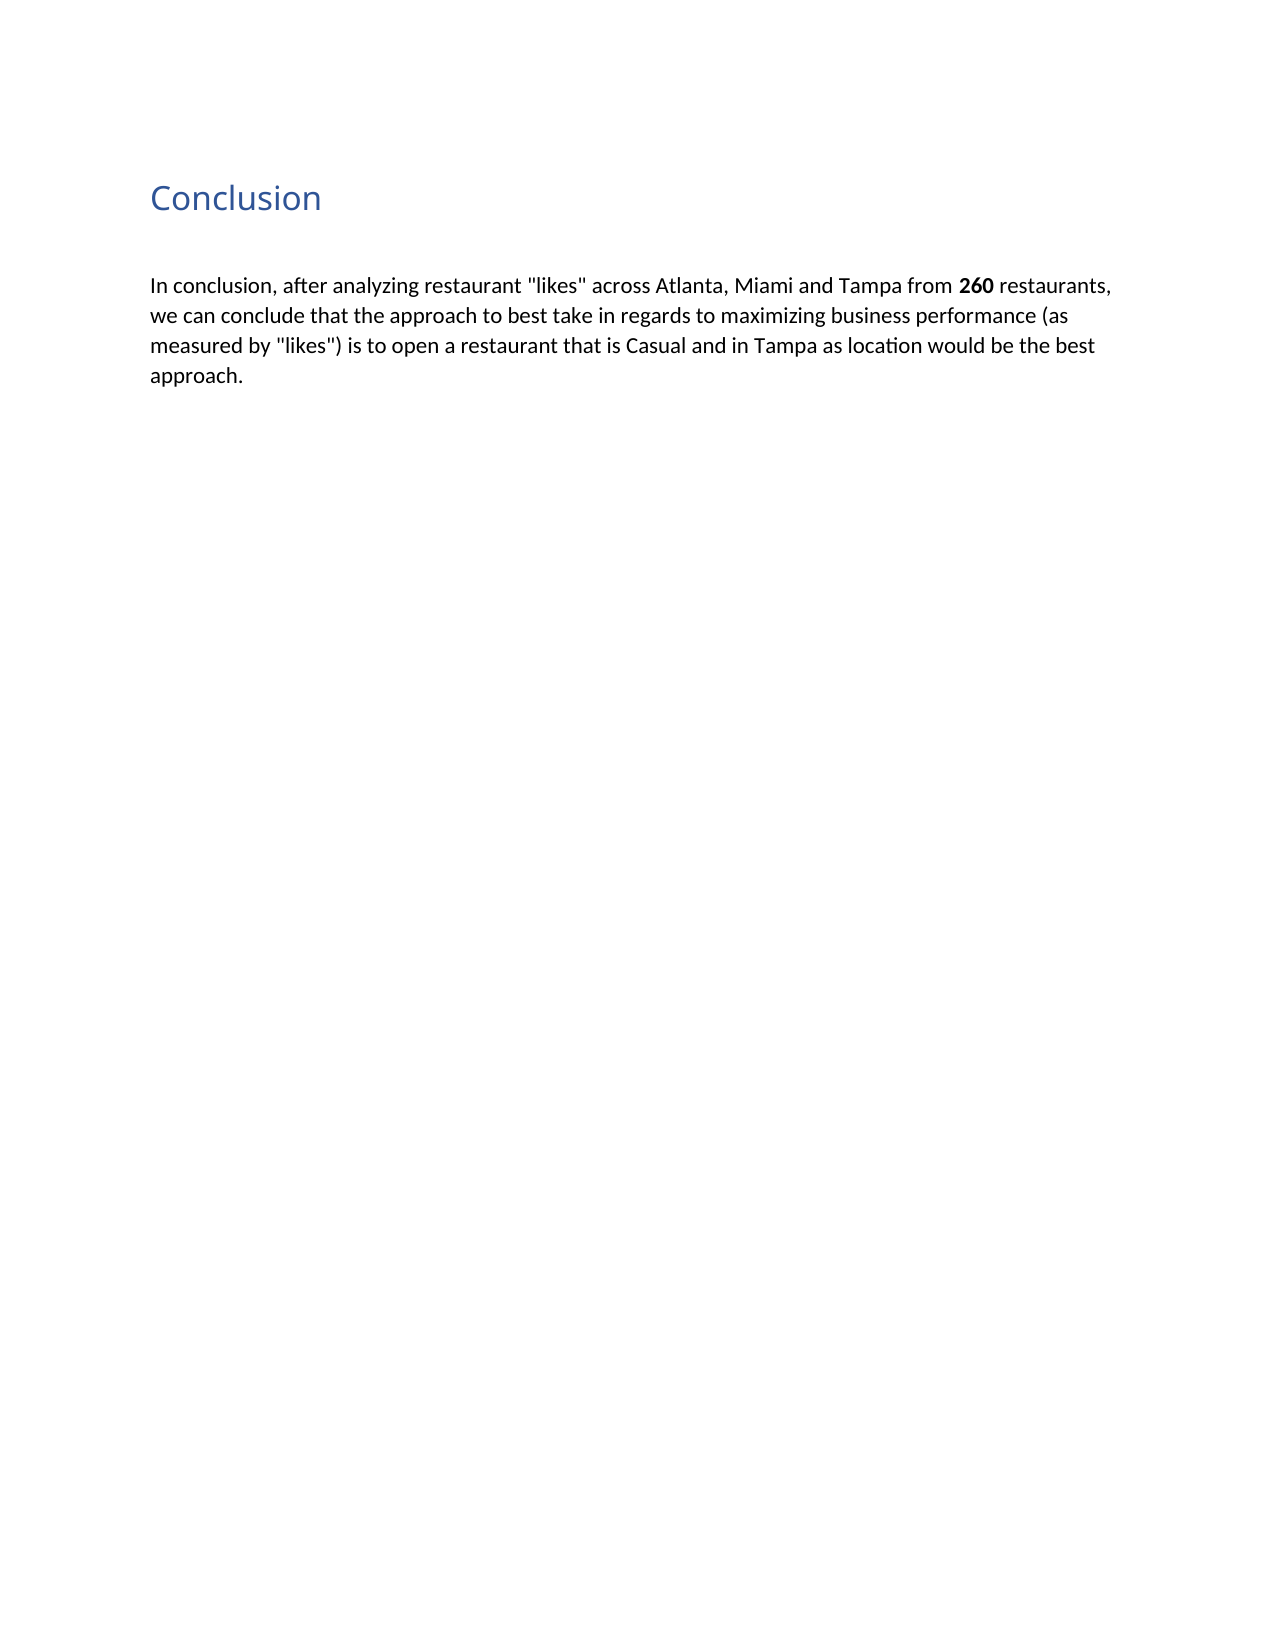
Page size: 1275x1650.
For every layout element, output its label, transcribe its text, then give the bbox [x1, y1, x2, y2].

text In conclusion, after analyzing restaurant "likes" across Atlanta, Miami and Tampa from 260 restaurants, we can conclude that the approach to best take in regards to maximizing business performance (as measured by "likes") is to open a restaurant that is Casual and in Tampa as location would be the best approach. [150, 271, 1125, 389]
subtitle Conclusion [150, 175, 1125, 220]
